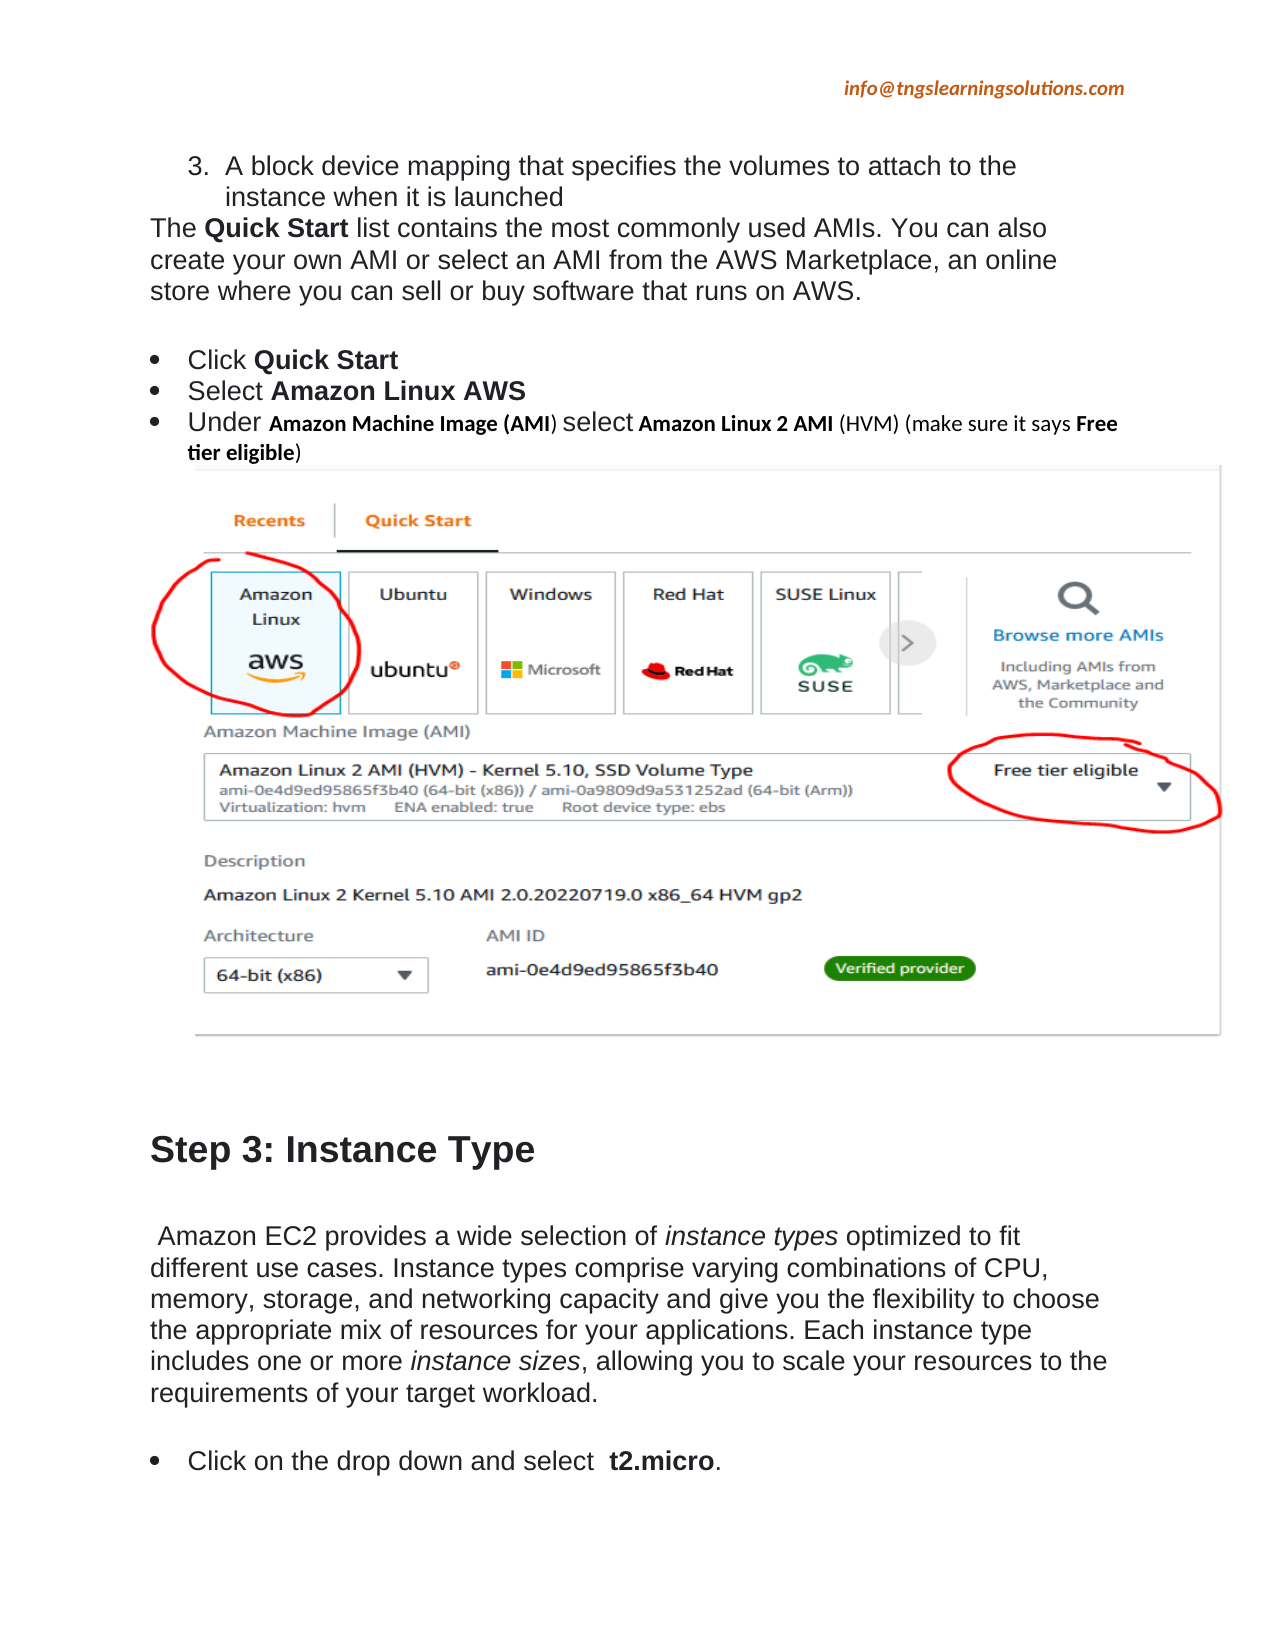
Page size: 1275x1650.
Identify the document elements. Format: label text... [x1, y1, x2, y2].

list Click Quick Start [150, 344, 1125, 375]
list Click on the drop down and select t2.micro. [150, 1445, 1125, 1477]
picture [150, 465, 1224, 1040]
list A block device mapping that specifies the volumes to attach to the instance when it is launched [187, 150, 1125, 212]
text Step 3: Instance Type [150, 1127, 1125, 1170]
text The Quick Start list contains the most commonly used AMIs. You can also create your own AMI or select an AMI from the AWS Marketplace, an online store where you can sell or buy software that runs on AWS. [150, 212, 1125, 306]
list Select Amazon Linux AWS [150, 375, 1125, 406]
list Under Amazon Machine Image (AMI) select Amazon Linux 2 AMI (HVM) (make sure it says Free tier eligible) [150, 406, 1125, 465]
text Amazon EC2 provides a wide selection of instance types optimized to fit different use cases. Instance types comprise varying combinations of CPU, memory, storage, and networking capacity and give you the flexibility to choose the appropriate mix of resources for your applications. Each instance type includes one or more instance sizes, allowing you to scale your resources to the requirements of your target workload. [150, 1220, 1125, 1408]
